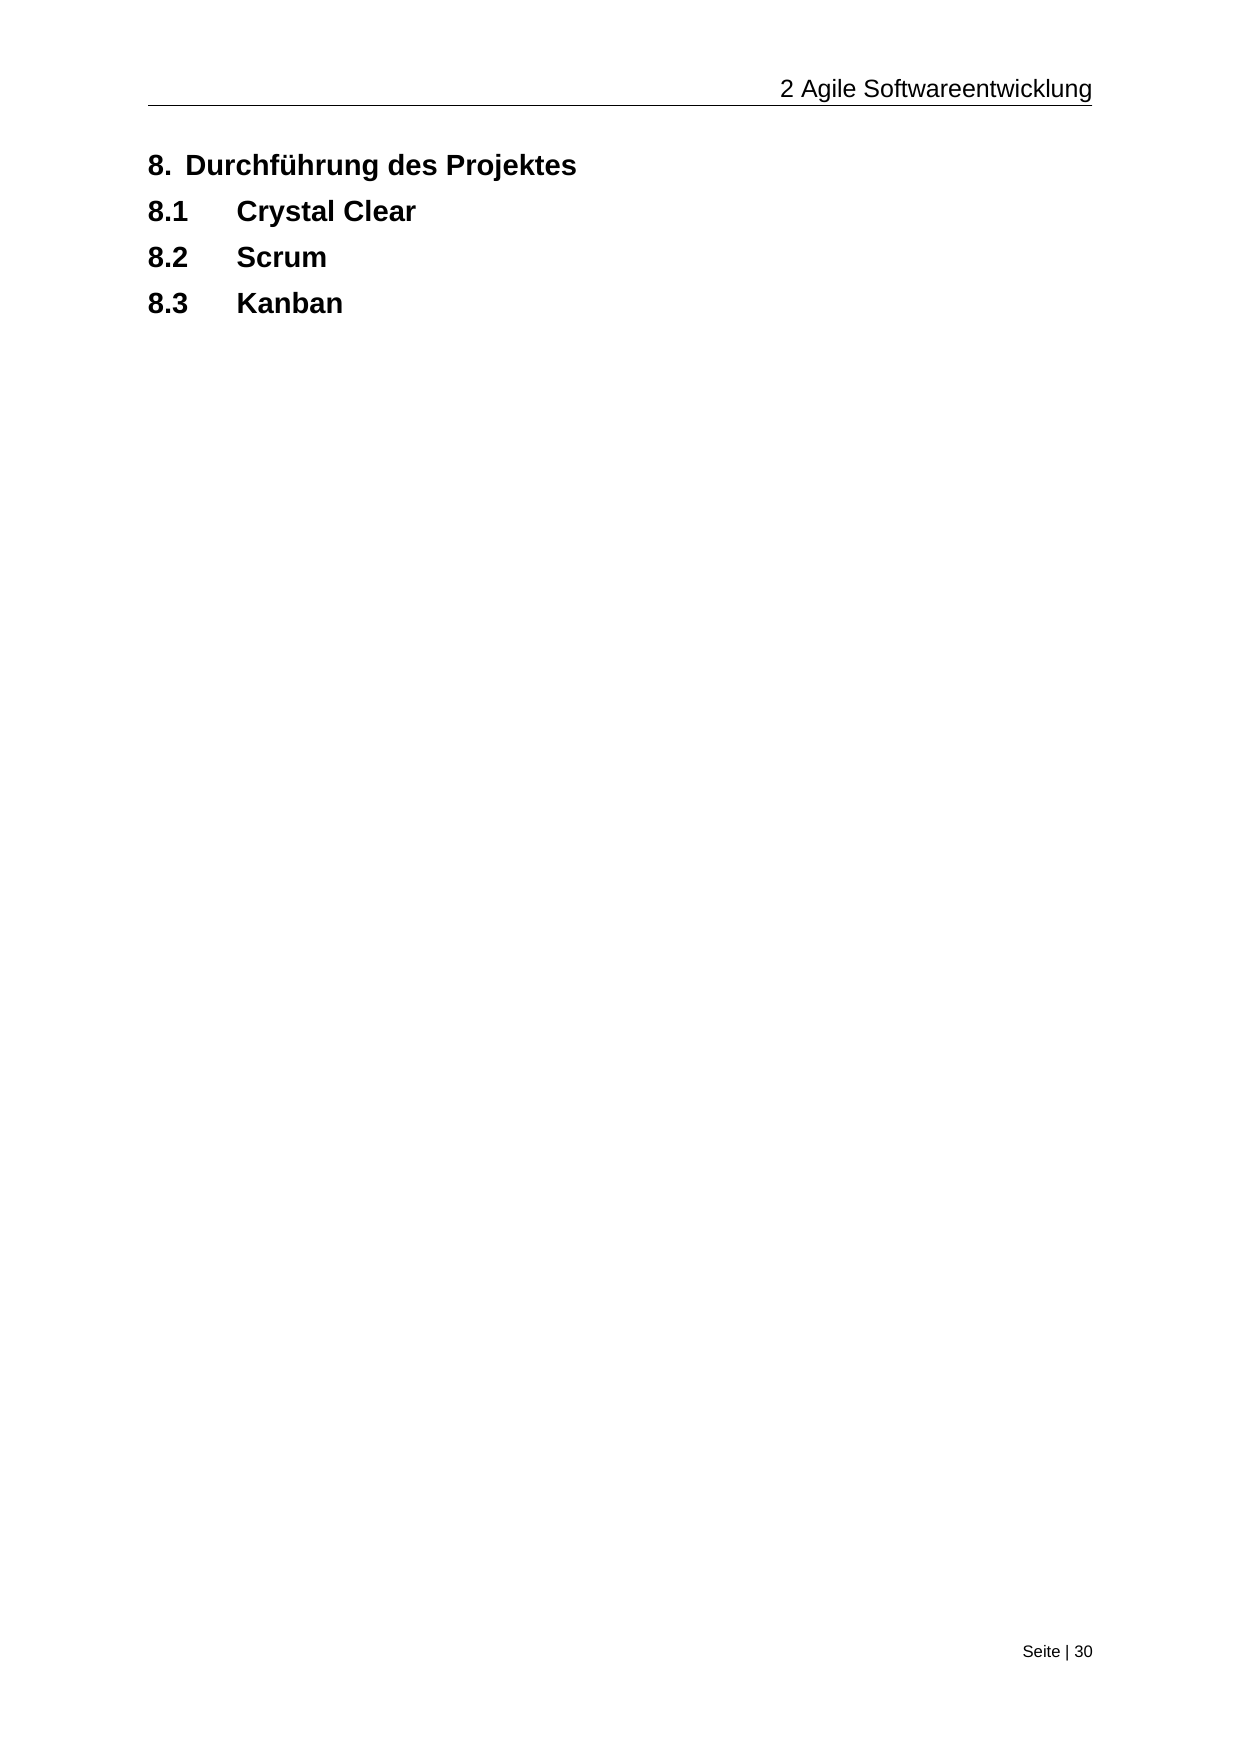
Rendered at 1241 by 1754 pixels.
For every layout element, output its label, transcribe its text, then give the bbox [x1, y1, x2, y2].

subtitle Durchführung des Projektes [148, 148, 1092, 181]
subtitle Crystal Clear [148, 194, 1092, 227]
subtitle Kanban [148, 286, 1092, 319]
subtitle Scrum [148, 240, 1092, 273]
